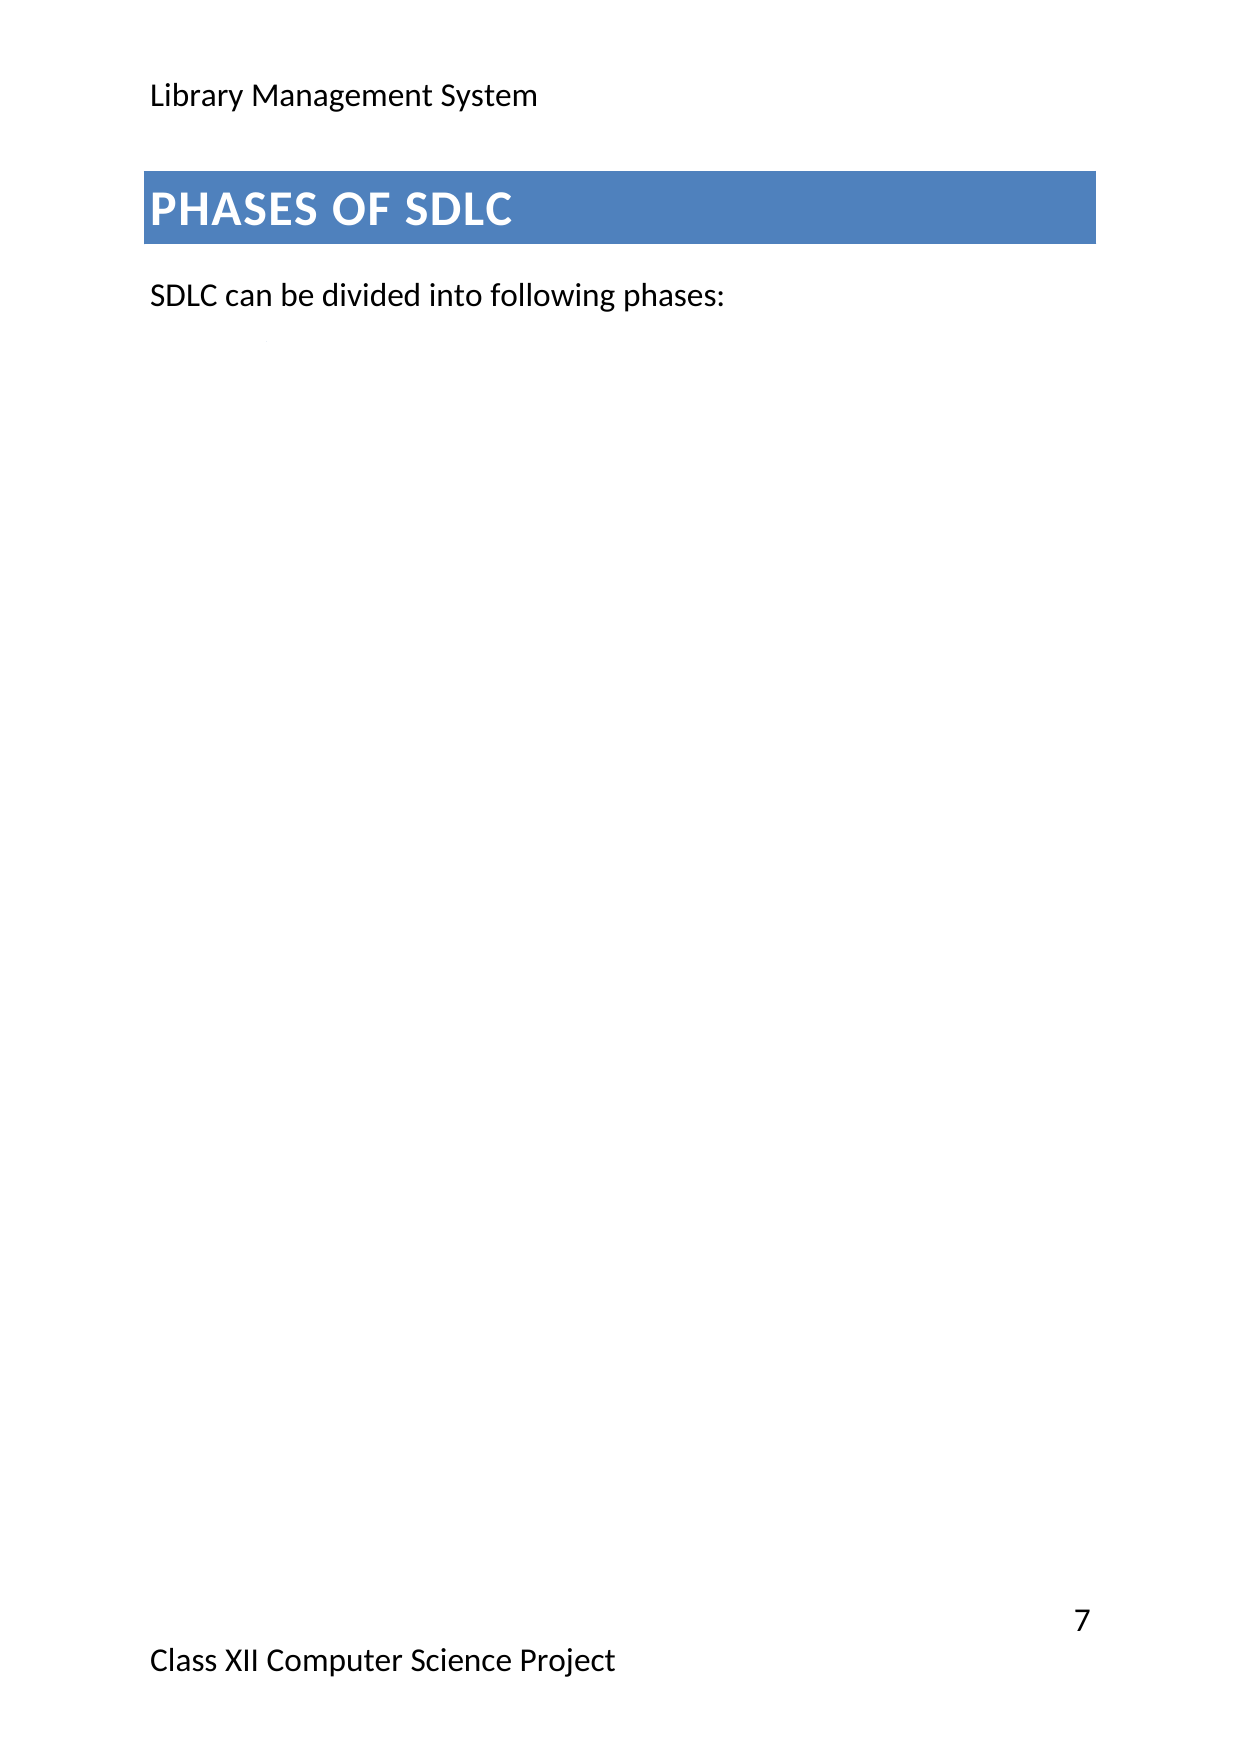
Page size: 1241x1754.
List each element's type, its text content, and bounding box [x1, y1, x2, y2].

subtitle Phases Of SDLC [150, 177, 1090, 238]
text SDLC can be divided into following phases: [150, 274, 1090, 315]
